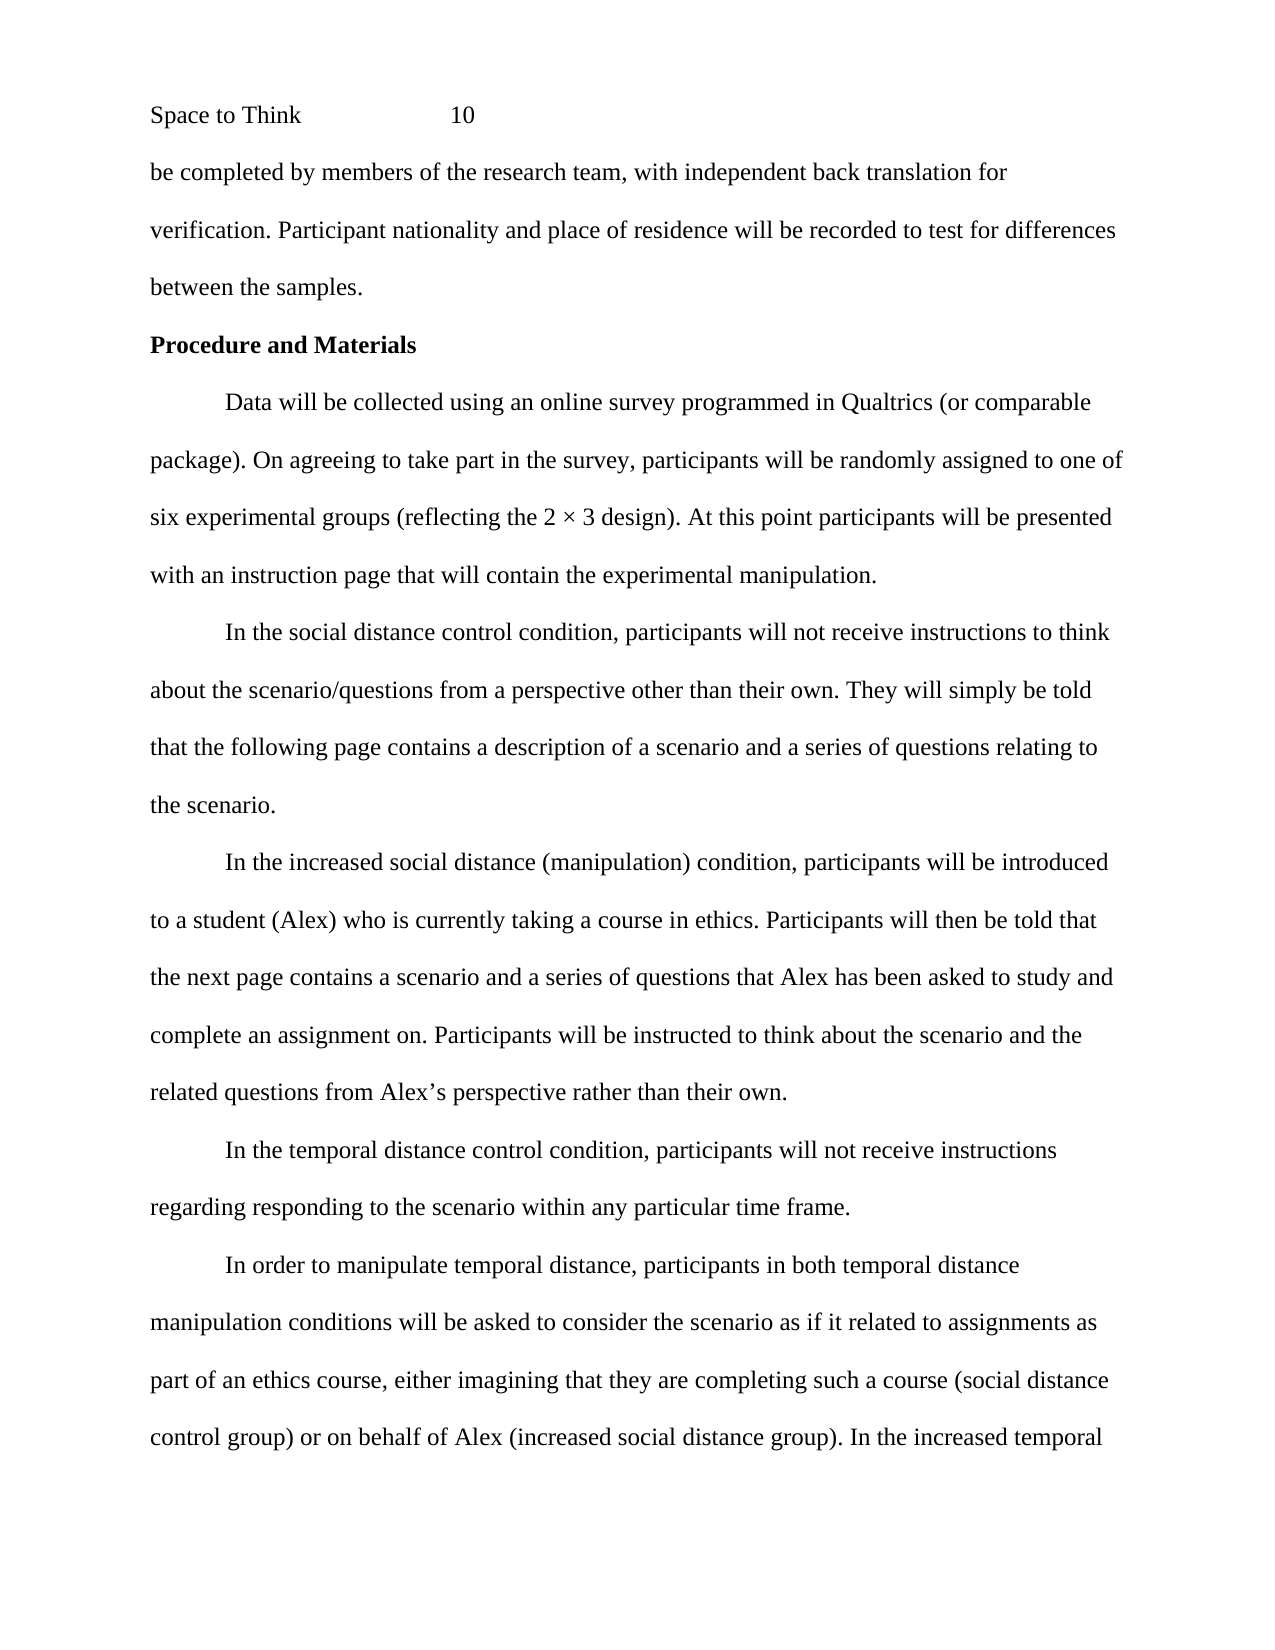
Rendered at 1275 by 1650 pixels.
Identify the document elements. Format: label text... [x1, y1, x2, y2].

subtitle Procedure and Materials [150, 330, 1125, 359]
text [150, 1250, 1125, 1451]
text In the temporal distance control condition, participants will not receive instructions regarding responding to the scenario within any particular time frame. [150, 1135, 1125, 1221]
text In the increased social distance (manipulation) condition, participants will be introduced to a student (Alex) who is currently taking a course in ethics. Participants will then be told that the next page contains a scenario and a series of questions that Alex has been asked to study and complete an assignment on. Participants will be instructed to think about the scenario and the related questions from Alex’s perspective rather than their own. [150, 847, 1125, 1106]
text In the social distance control condition, participants will not receive instructions to think about the scenario/questions from a perspective other than their own. They will simply be told that the following page contains a description of a scenario and a series of questions relating to the scenario. [150, 617, 1125, 819]
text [150, 157, 1125, 301]
text Data will be collected using an online survey programmed in Qualtrics (or comparable package). On agreeing to take part in the survey, participants will be randomly assigned to one of six experimental groups (reflecting the 2 × 3 design). At this point participants will be presented with an instruction page that will contain the experimental manipulation. [150, 387, 1125, 589]
